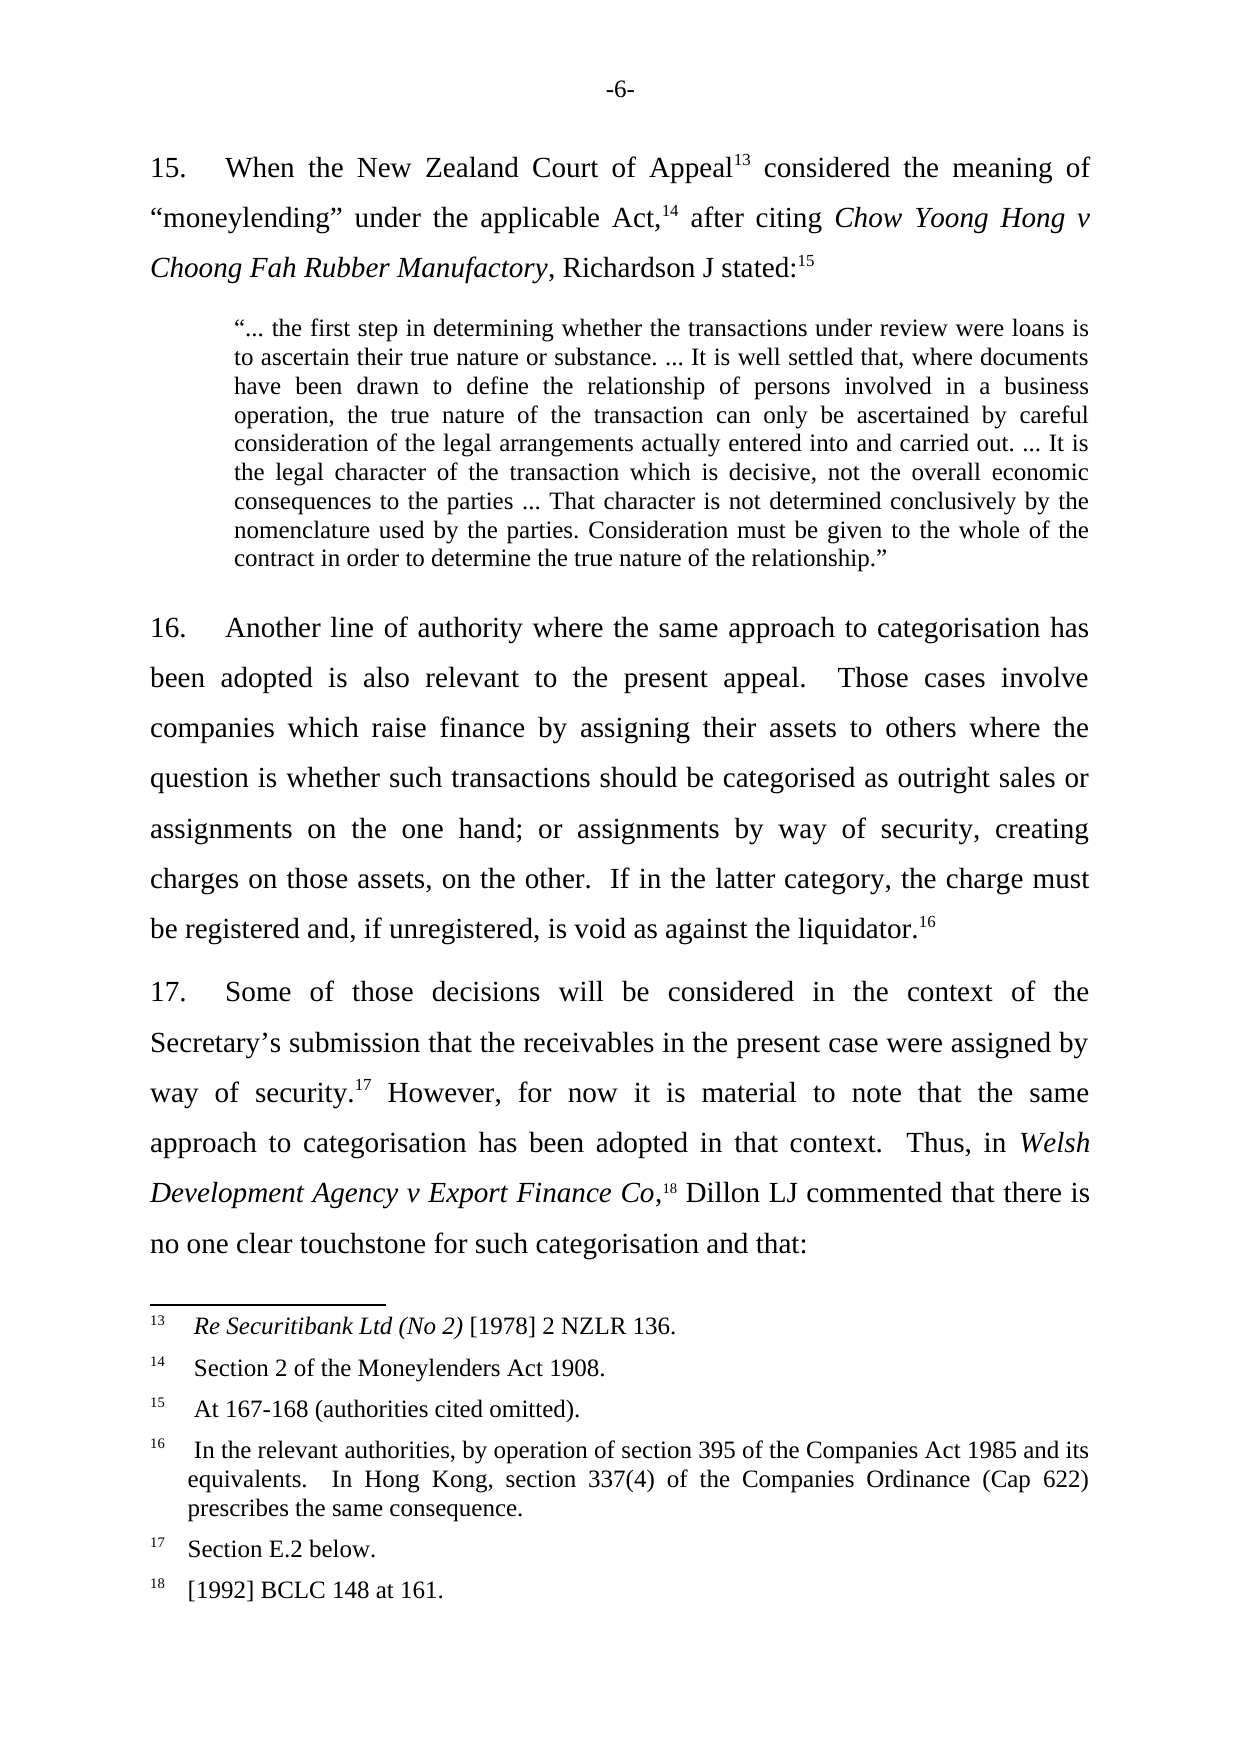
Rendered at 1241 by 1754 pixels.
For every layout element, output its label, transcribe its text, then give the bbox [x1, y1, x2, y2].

text Some of those decisions will be considered in the context of the Secretary’s submission that the receivables in the present case were assigned by way of security. However, for now it is material to note that the same approach to categorisation has been adopted in that context. Thus, in Welsh Development Agency v Export Finance Co, Dillon LJ commented that there is no one clear touchstone for such categorisation and that: [150, 974, 1090, 1259]
text Another line of authority where the same approach to categorisation has been adopted is also relevant to the present appeal. Those cases involve companies which raise finance by assigning their assets to others where the question is whether such transactions should be categorised as outright sales or assignments on the one hand; or assignments by way of security, creating charges on those assets, on the other. If in the latter category, the charge must be registered and, if unregistered, is void as against the liquidator. [150, 610, 1090, 945]
text “... the first step in determining whether the transactions under review were loans is to ascertain their true nature or substance. ... It is well settled that, where documents have been drawn to define the relationship of persons involved in a business operation, the true nature of the transaction can only be ascertained by careful consideration of the legal arrangements actually entered into and carried out. ... It is the legal character of the transaction which is decisive, not the overall economic consequences to the parties ... That character is not determined conclusively by the nomenclature used by the parties. Consideration must be given to the whole of the contract in order to determine the true nature of the relationship.” [234, 313, 1090, 572]
text When the New Zealand Court of Appeal considered the meaning of “moneylending” under the applicable Act, after citing Chow Yoong Hong v Choong Fah Rubber Manufactory, Richardson J stated: [150, 150, 1090, 284]
